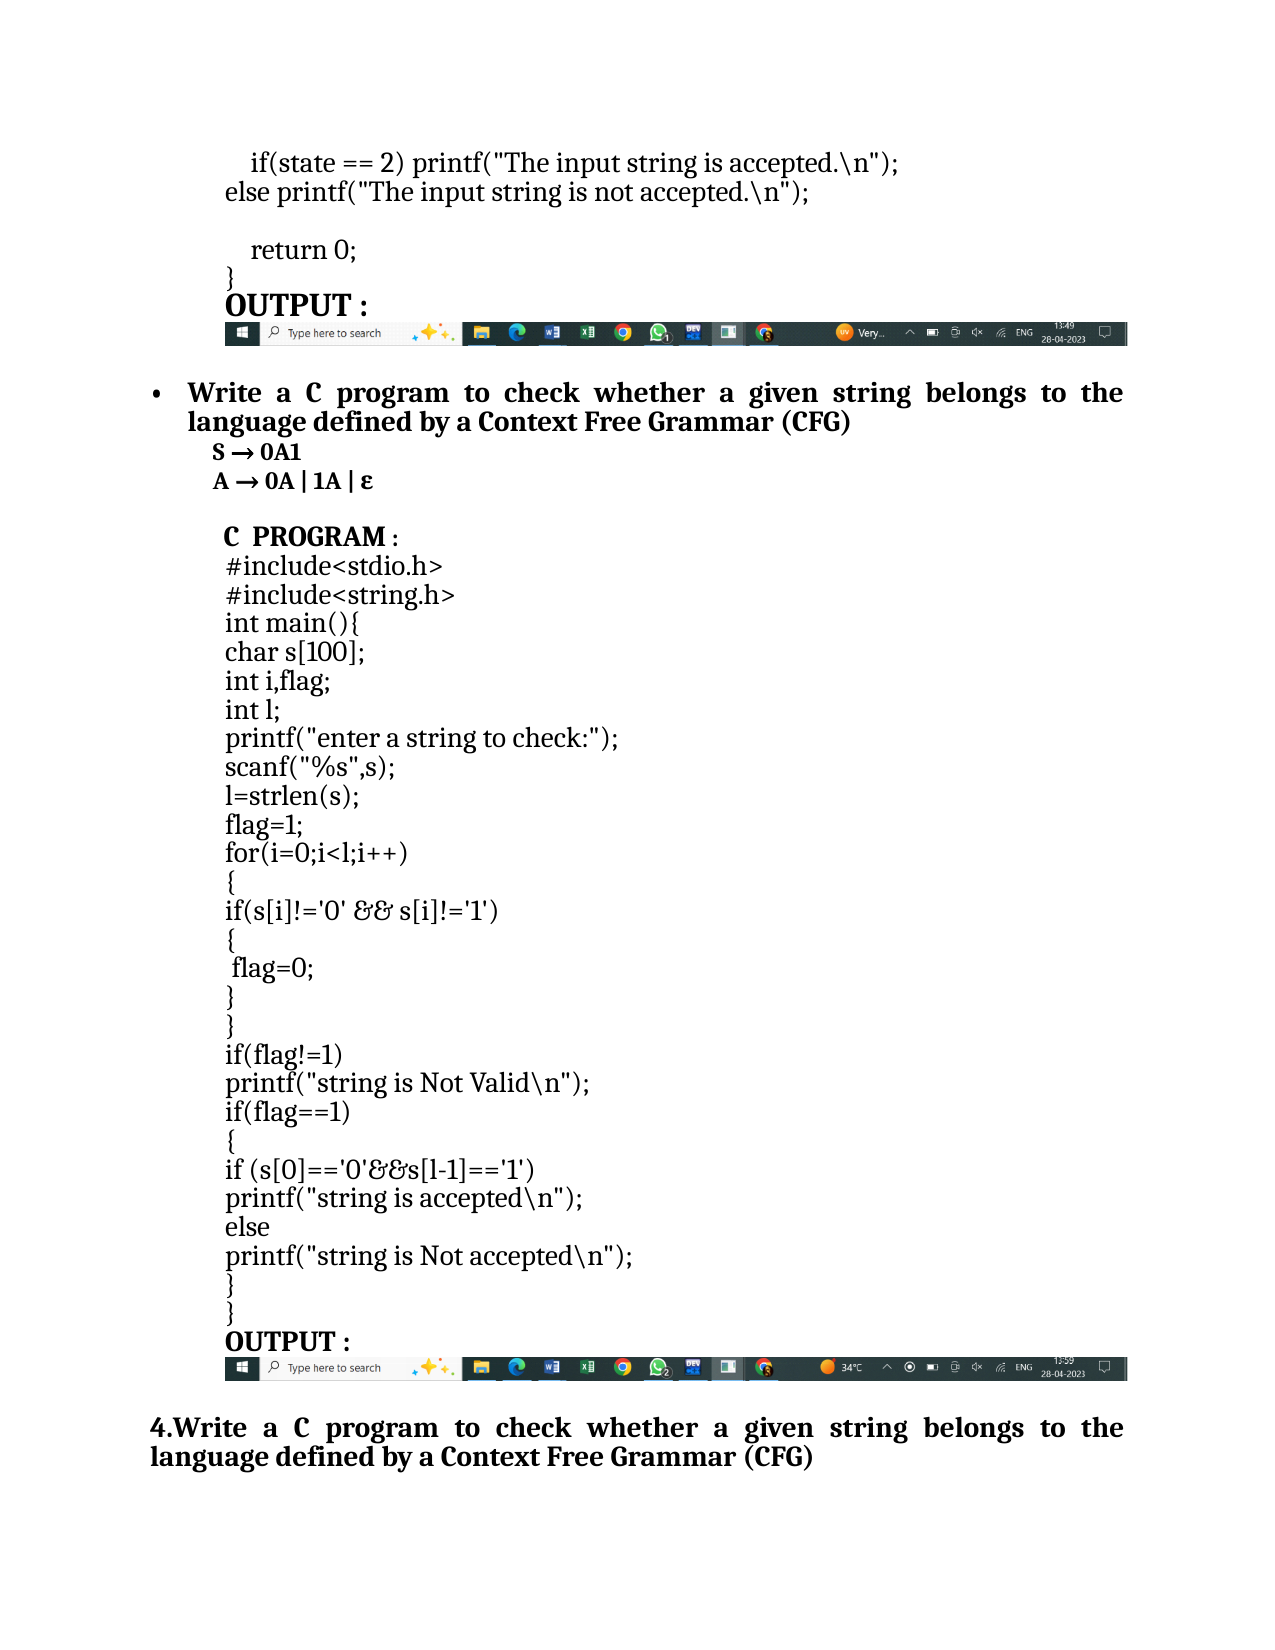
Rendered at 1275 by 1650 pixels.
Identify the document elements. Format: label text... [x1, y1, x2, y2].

text OUTPUT : [225, 294, 1125, 322]
text else [225, 1214, 1125, 1242]
text #include<stdio.h> [225, 552, 1125, 581]
text printf("string is Not Valid\n"); [225, 1070, 1125, 1099]
text l=strlen(s); [225, 782, 1125, 811]
text } [225, 1271, 1125, 1300]
text { [225, 1127, 1125, 1156]
text if(flag==1) [225, 1099, 1125, 1127]
text if(s[i]!='0' && s[i]!='1') [225, 897, 1125, 926]
text char s[100]; [225, 639, 1125, 667]
text if (s[0]=='0'&&s[l-1]=='1') [225, 1156, 1125, 1185]
text int i,flag; [225, 667, 1125, 696]
text OUTPUT : [225, 1329, 1125, 1357]
text } [225, 984, 1125, 1012]
text } [225, 265, 1125, 294]
text A → 0A | 1A | ε [150, 466, 1125, 495]
text if(state == 2) printf("The input string is accepted.\n"); [225, 150, 1125, 179]
text if(flag!=1) [225, 1041, 1125, 1070]
text C PROGRAM : [150, 524, 1125, 552]
text int l; [225, 696, 1125, 725]
text 4.Write a C program to check whether a given string belongs to the language defined by a Context Free Grammar (CFG) [150, 1415, 1125, 1472]
text else printf("The input string is not accepted.\n"); [225, 179, 1125, 207]
text #include<string.h> [225, 581, 1125, 610]
list Write a C program to check whether a given string belongs to the language defined by a Context Free Grammar (CFG) [150, 380, 1125, 437]
text printf("enter a string to check:"); [225, 725, 1125, 754]
text return 0; [225, 236, 1125, 265]
text { [225, 869, 1125, 897]
text scanf("%s",s); [225, 754, 1125, 782]
text printf("string is accepted\n"); [225, 1185, 1125, 1214]
text { [225, 926, 1125, 955]
text } [225, 1012, 1125, 1041]
text flag=0; [225, 955, 1125, 984]
text for(i=0;i<l;i++) [225, 840, 1125, 869]
text flag=1; [225, 811, 1125, 840]
text } [225, 1300, 1125, 1329]
text S → 0A1 [150, 437, 1125, 466]
text printf("string is Not accepted\n"); [225, 1242, 1125, 1271]
text int main(){ [225, 610, 1125, 639]
